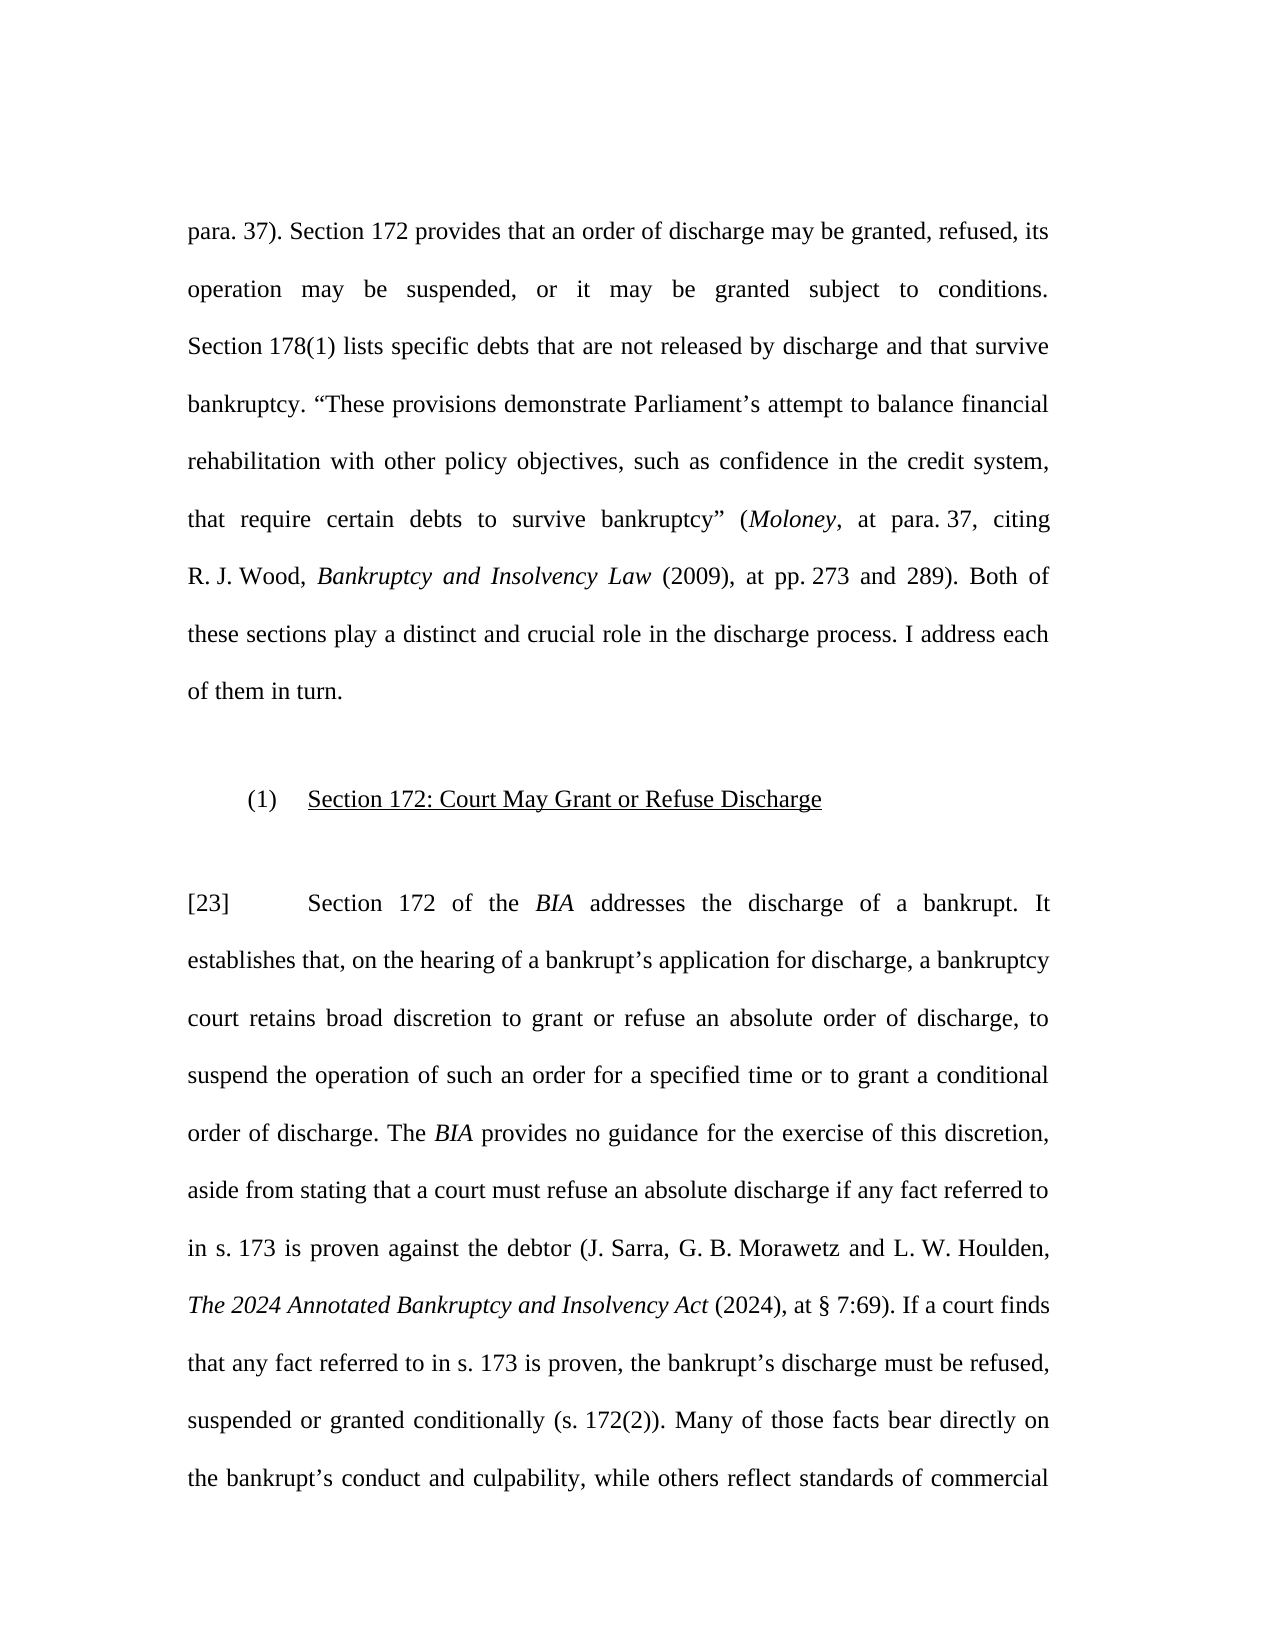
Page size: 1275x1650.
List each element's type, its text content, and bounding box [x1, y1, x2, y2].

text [187, 216, 1050, 705]
title Section 172: Court May Grant or Refuse Discharge [247, 784, 1050, 813]
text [187, 888, 1050, 1491]
